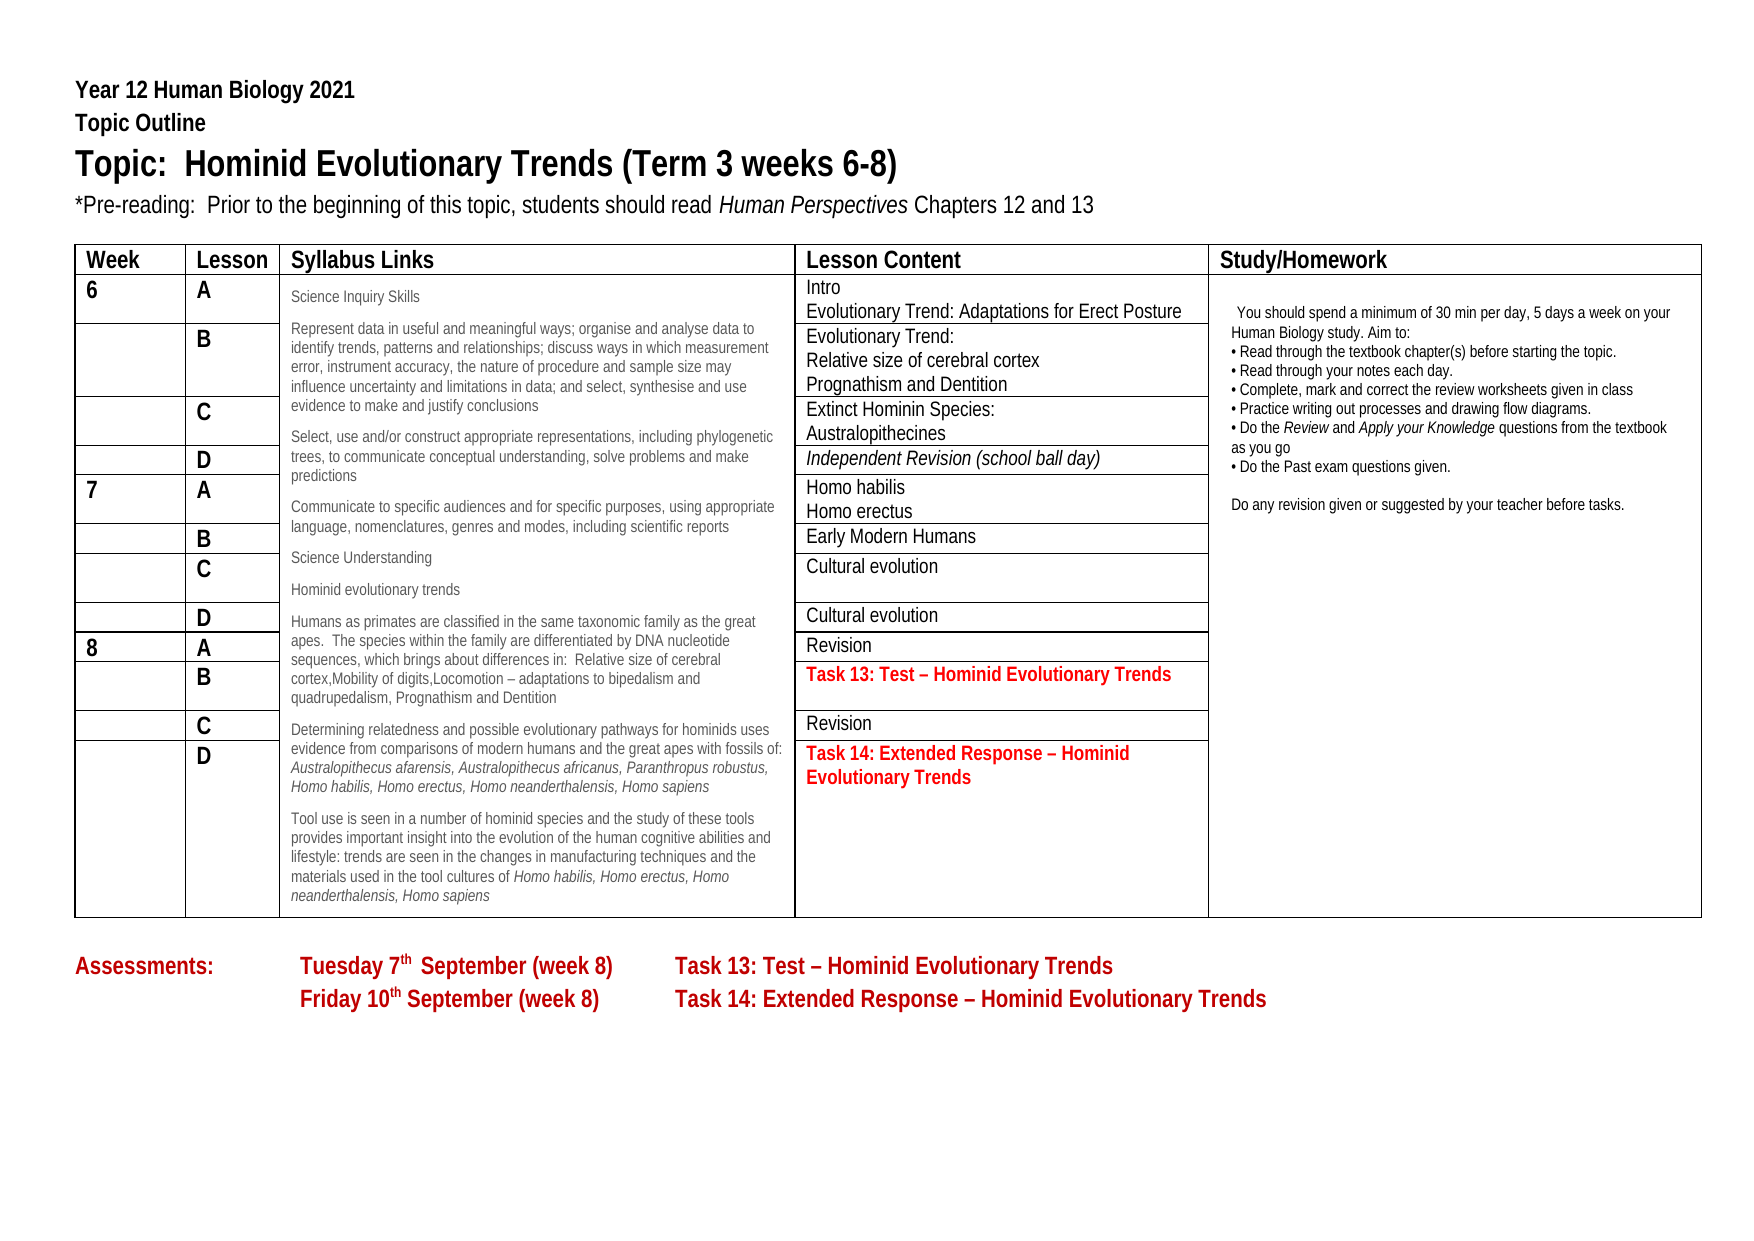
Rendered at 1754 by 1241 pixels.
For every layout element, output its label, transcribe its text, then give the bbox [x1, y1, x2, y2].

table_cell C [186, 397, 279, 444]
table_cell C [186, 711, 279, 740]
table_cell Intro Evolutionary Trend: Adaptations for Erect Posture [796, 275, 1208, 323]
text Year 12 Human Biology 2021 Topic Outline [75, 75, 1679, 137]
table_cell A [186, 475, 279, 523]
table_cell B [186, 524, 279, 553]
table_cell D [186, 741, 279, 917]
table_cell A [186, 275, 279, 323]
table_cell [76, 554, 185, 602]
table_cell Science Inquiry Skills Represent data in useful and meaningful ways; organise and analyse data to identify trends, patterns and relationships; discuss ways in which measurement error, instrument accuracy, the nature of procedure and sample size may influence uncertainty and limitations in data; and select, synthesise and use evidence to make and justify conclusions Select, use and/or construct appropriate representations, including phylogenetic trees, to communicate conceptual understanding, solve problems and make predictions Communicate to specific audiences and for specific purposes, using appropriate language, nomenclatures, genres and modes, including scientific reports Science Understanding Hominid evolutionary trends Humans as primates are classified in the same taxonomic family as the great apes. The species within the family are differentiated by DNA nucleotide sequences, which brings about differences in: Relative size of cerebral cortex,Mobility of digits,Locomotion – adaptations to bipedalism and quadrupedalism, Prognathism and Dentition Determining relatedness and possible evolutionary pathways for hominids uses evidence from comparisons of modern humans and the great apes with fossils of: Australopithecus afarensis, Australopithecus africanus, Paranthropus robustus, Homo habilis, Homo erectus, Homo neanderthalensis, Homo sapiens Tool use is seen in a number of hominid species and the study of these tools provides important insight into the evolution of the human cognitive abilities and lifestyle: trends are seen in the changes in manufacturing techniques and the materials used in the tool cultures of Homo habilis, Homo erectus, Homo neanderthalensis, Homo sapiens [280, 275, 794, 917]
table_cell A [186, 633, 279, 661]
table_cell 8 [76, 633, 185, 661]
table_cell 7 [76, 475, 185, 523]
table_cell [1209, 275, 1701, 917]
table_cell Revision [796, 633, 1208, 661]
table_cell Homo habilis Homo erectus [796, 475, 1208, 523]
table_header Lesson Content [796, 245, 1208, 274]
table_header Week [76, 245, 185, 274]
table_cell Revision [796, 711, 1208, 740]
table_header Lesson [186, 245, 279, 274]
table_cell Evolutionary Trend: Relative size of cerebral cortex Prognathism and Dentition [796, 324, 1208, 396]
table_cell Task 14: Extended Response – Hominid Evolutionary Trends [796, 741, 1208, 917]
table_cell D [186, 603, 279, 631]
table_cell Cultural evolution [796, 554, 1208, 602]
table_cell 6 [76, 275, 185, 323]
text Friday 10th September (week 8) Task 14: Extended Response – Hominid Evolutionary Trends [75, 984, 1679, 1013]
table_cell [76, 603, 185, 631]
table_cell B [186, 324, 279, 396]
table_cell B [186, 662, 279, 710]
text Topic: Hominid Evolutionary Trends (Term 3 weeks 6-8) [75, 141, 1679, 184]
text *Pre-reading: Prior to the beginning of this topic, students should read Human Perspectives Chapters 12 and 13 [75, 190, 1679, 219]
table_cell [76, 524, 185, 553]
table_cell Independent Revision (school ball day) [796, 446, 1208, 474]
table_cell [76, 324, 185, 396]
table_cell [76, 711, 185, 740]
text Assessments: Tuesday 7th September (week 8) Task 13: Test – Hominid Evolutionary Trends [75, 951, 1679, 980]
table_cell Early Modern Humans [796, 524, 1208, 553]
table_cell Extinct Hominin Species: Australopithecines [796, 397, 1208, 444]
table_cell Task 13: Test – Hominid Evolutionary Trends [796, 662, 1208, 710]
table_header Syllabus Links [280, 245, 794, 274]
table_cell [76, 741, 185, 917]
table_cell D [186, 446, 279, 474]
table_cell [76, 397, 185, 444]
table_cell Cultural evolution [796, 603, 1208, 631]
table_cell [76, 662, 185, 710]
table_header Study/Homework [1209, 245, 1701, 274]
table_cell [76, 446, 185, 474]
table_cell C [186, 554, 279, 602]
